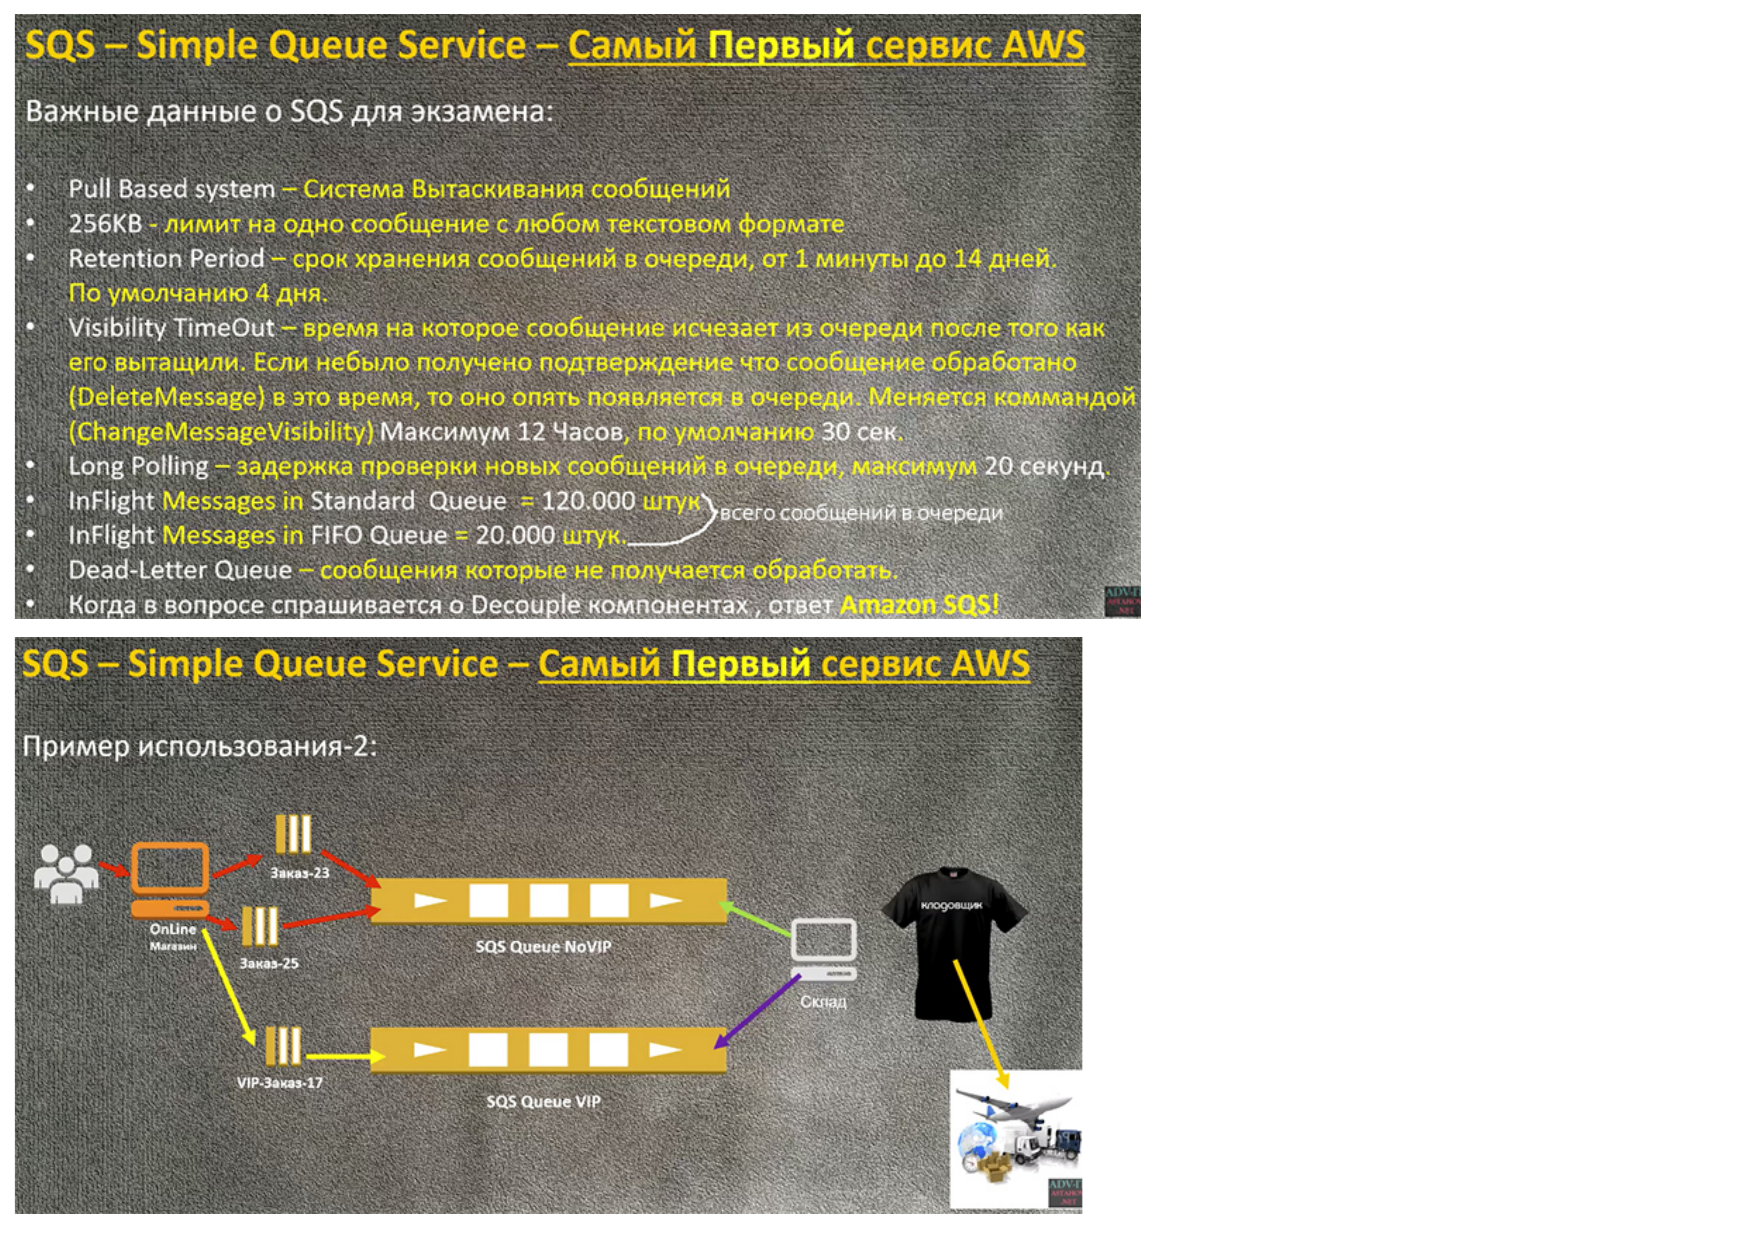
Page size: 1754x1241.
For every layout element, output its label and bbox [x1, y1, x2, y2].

picture [14, 637, 1083, 1214]
picture [14, 14, 1141, 619]
